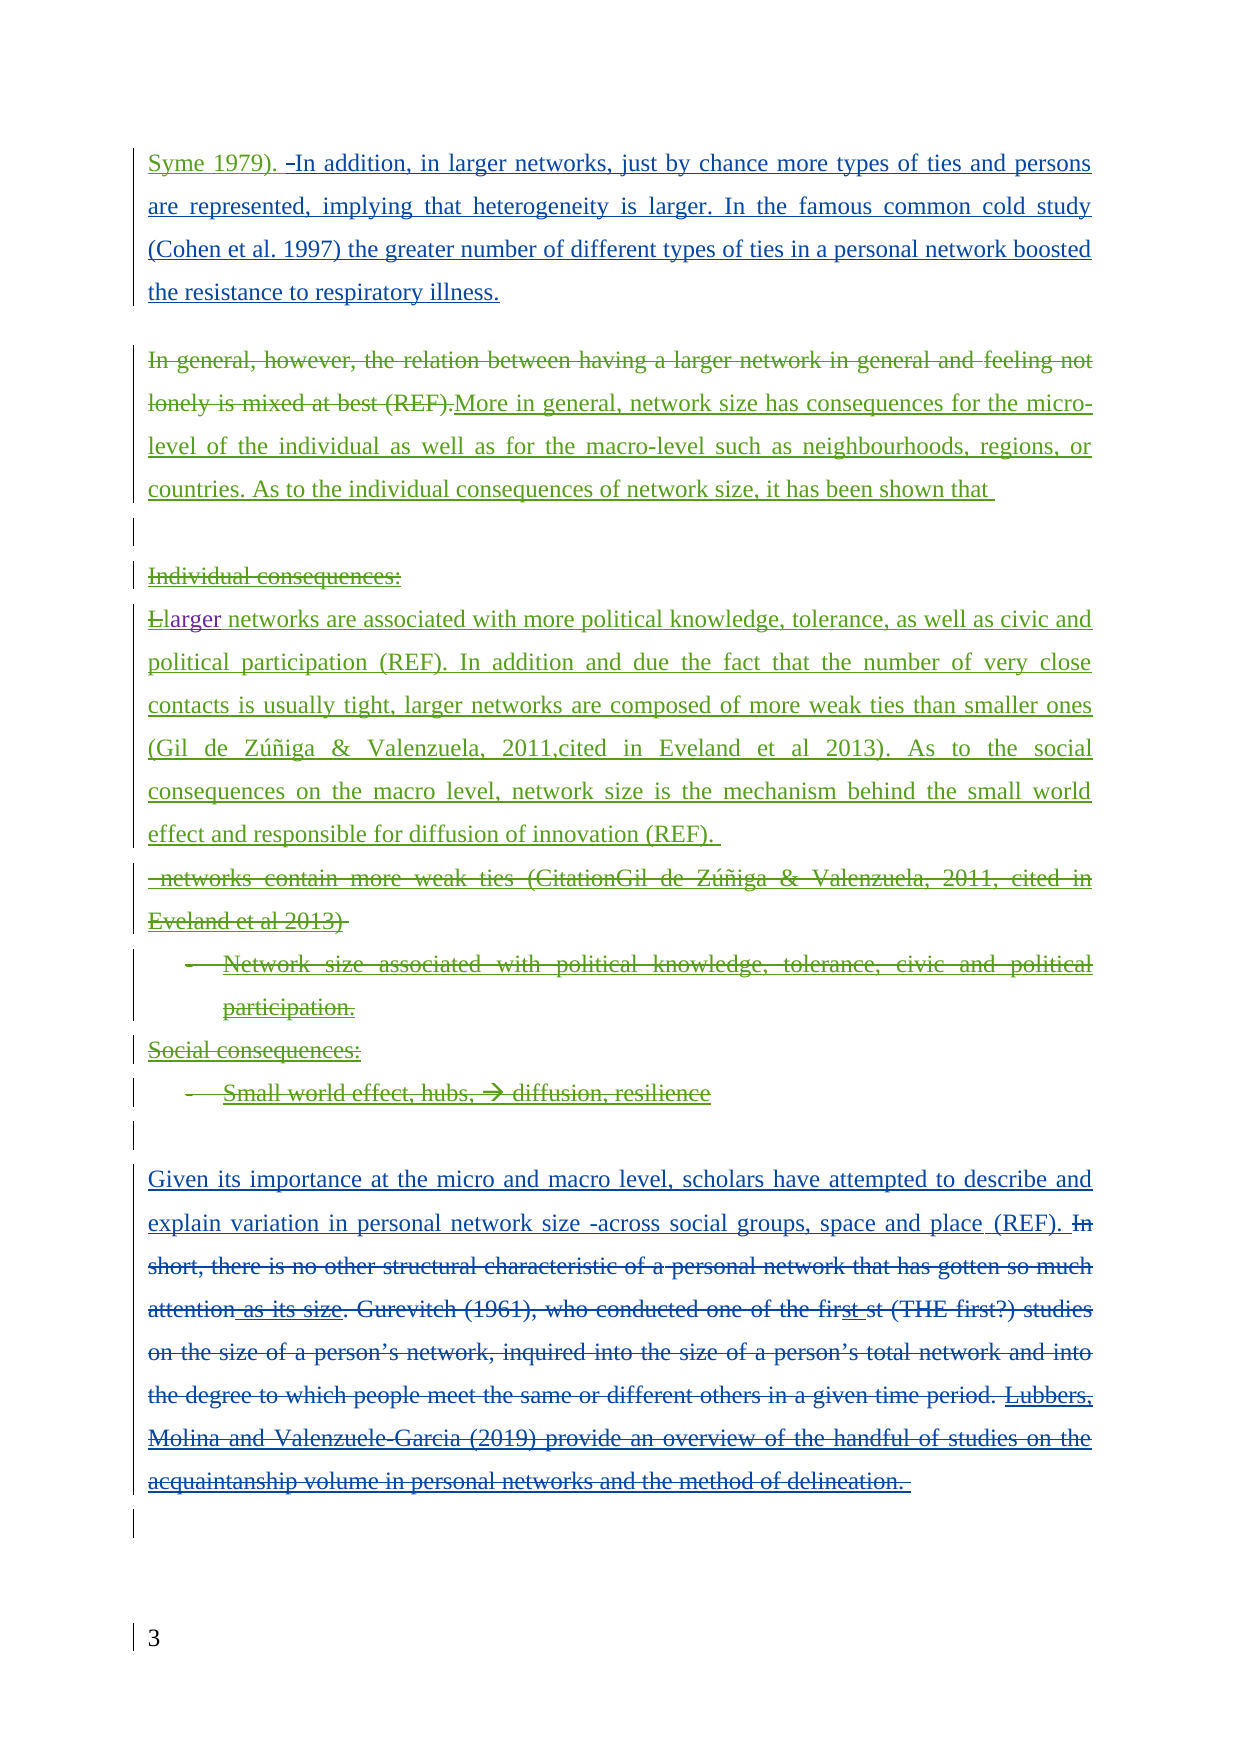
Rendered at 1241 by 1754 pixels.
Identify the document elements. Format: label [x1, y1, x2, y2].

text [148, 148, 1093, 306]
